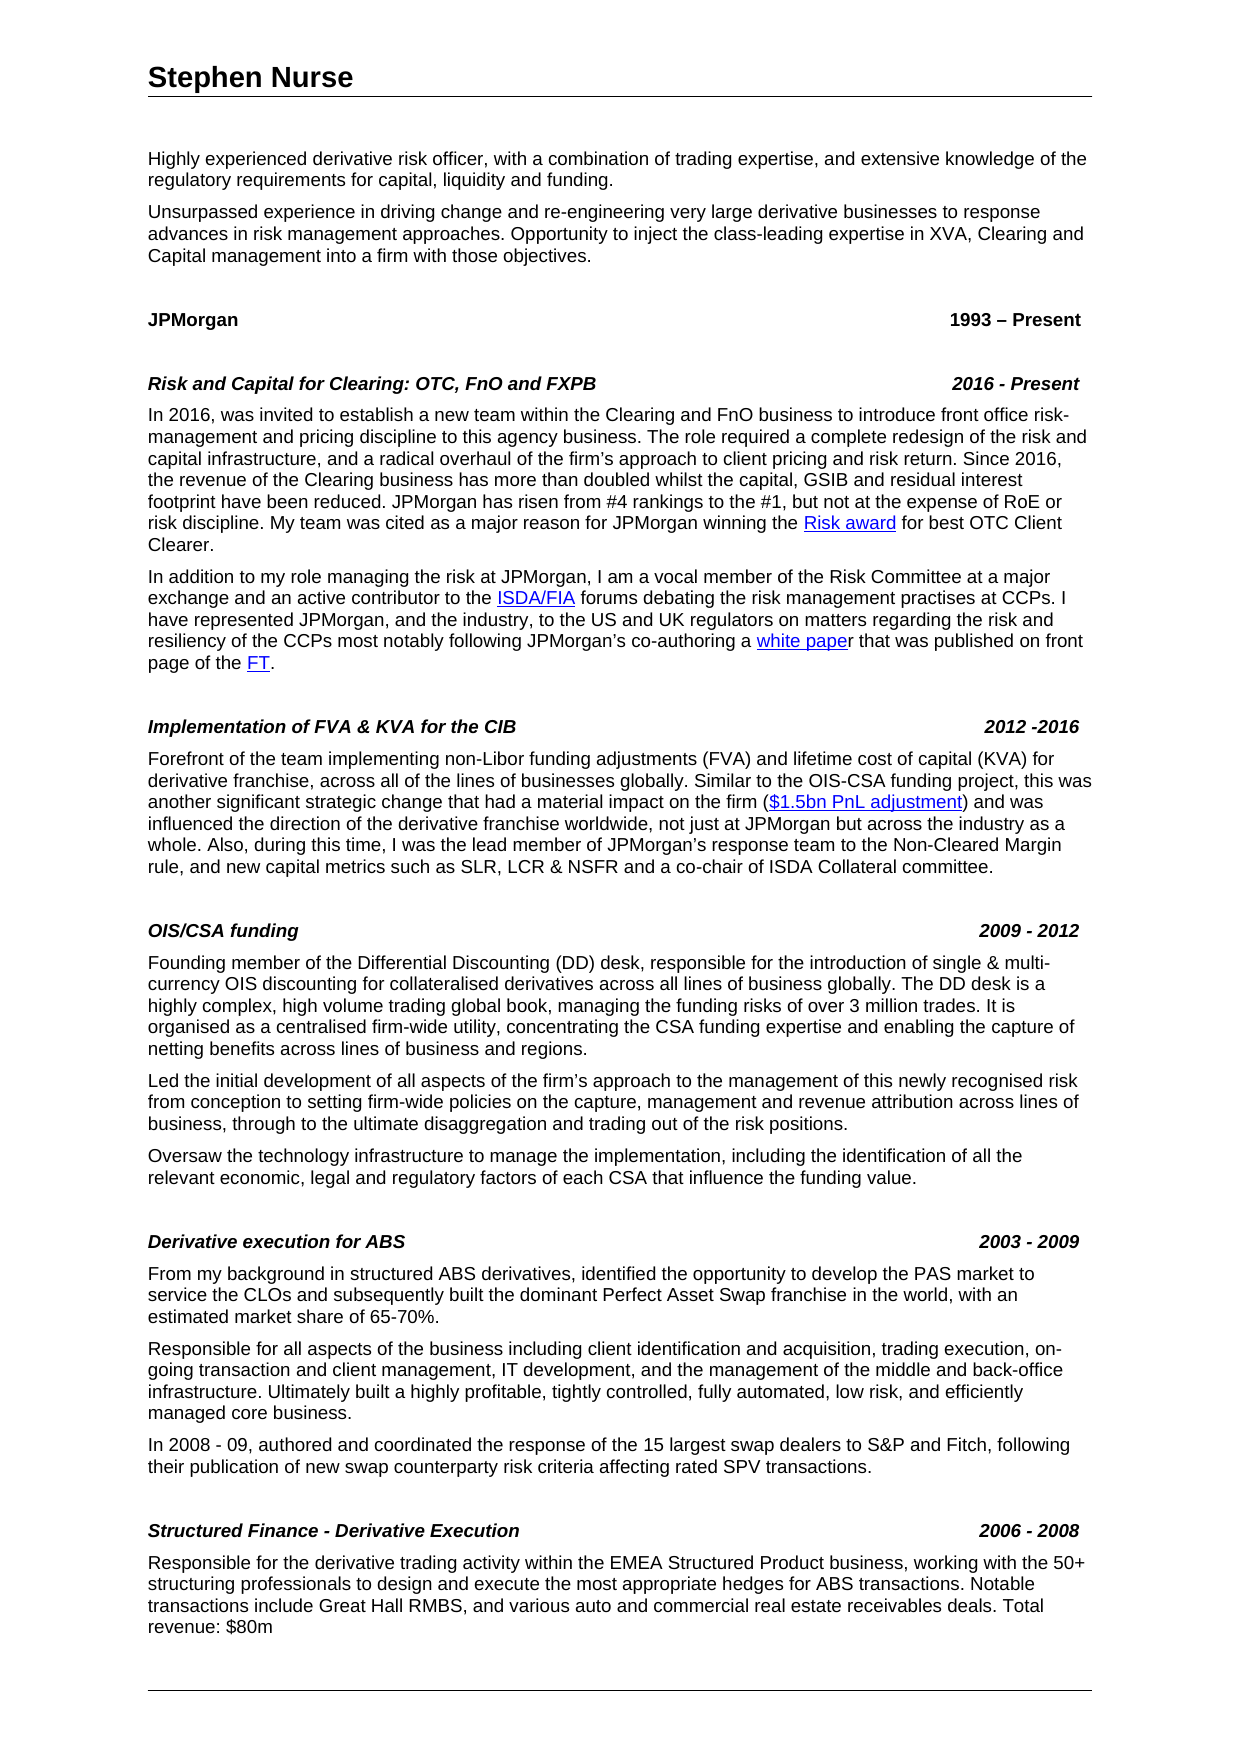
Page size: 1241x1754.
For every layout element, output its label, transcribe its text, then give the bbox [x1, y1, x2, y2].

text From my background in structured ABS derivatives, identified the opportunity to develop the PAS market to service the CLOs and subsequently built the dominant Perfect Asset Swap franchise in the world, with an estimated market share of 65-70%. [148, 1262, 1092, 1327]
text Unsurpassed experience in driving change and re-engineering very large derivative businesses to response advances in risk management approaches. Opportunity to inject the class-leading expertise in XVA, Clearing and Capital management into a firm with those objectives. [148, 201, 1092, 266]
text JPMorgan 1993 – Present [148, 308, 1092, 330]
text Highly experienced derivative risk officer, with a combination of trading expertise, and extensive knowledge of the regulatory requirements for capital, liquidity and funding. [148, 148, 1092, 191]
text Led the initial development of all aspects of the firm’s approach to the management of this newly recognised risk from conception to setting firm-wide policies on the capture, management and revenue attribution across lines of business, through to the ultimate disaggregation and trading out of the risk positions. [148, 1070, 1092, 1134]
text Implementation of FVA & KVA for the CIB 2012 -2016 [148, 716, 1092, 737]
text OIS/CSA funding 2009 - 2012 [148, 919, 1092, 941]
text Founding member of the Differential Discounting (DD) desk, responsible for the introduction of single & multi-currency OIS discounting for collateralised derivatives across all lines of business globally. The DD desk is a highly complex, high volume trading global book, managing the funding risks of over 3 million trades. It is organised as a centralised firm-wide utility, concentrating the CSA funding expertise and enabling the capture of netting benefits across lines of business and regions. [148, 952, 1092, 1059]
text Responsible for the derivative trading activity within the EMEA Structured Product business, working with the 50+ structuring professionals to design and execute the most appropriate hedges for ABS transactions. Notable transactions include Great Hall RMBS, and various auto and commercial real estate receivables deals. Total revenue: $80m [148, 1552, 1092, 1638]
text Derivative execution for ABS 2003 - 2009 [148, 1230, 1092, 1252]
text Oversaw the technology infrastructure to manage the implementation, including the identification of all the relevant economic, legal and regulatory factors of each CSA that influence the funding value. [148, 1145, 1092, 1188]
text Forefront of the team implementing non-Libor funding adjustments (FVA) and lifetime cost of capital (KVA) for derivative franchise, across all of the lines of businesses globally. Similar to the OIS-CSA funding project, this was another significant strategic change that had a material impact on the firm ($1.5bn PnL adjustment) and was influenced the direction of the derivative franchise worldwide, not just at JPMorgan but across the industry as a whole. Also, during this time, I was the lead member of JPMorgan’s response team to the Non-Cleared Margin rule, and new capital metrics such as SLR, LCR & NSFR and a co-chair of ISDA Collateral committee. [148, 748, 1092, 877]
text In addition to my role managing the risk at JPMorgan, I am a vocal member of the Risk Committee at a major exchange and an active contributor to the ISDA/FIA forums debating the risk management practises at CCPs. I have represented JPMorgan, and the industry, to the US and UK regulators on matters regarding the risk and resiliency of the CCPs most notably following JPMorgan’s co-authoring a white paper that was published on front page of the FT. [148, 566, 1092, 673]
text Structured Finance - Derivative Execution 2006 - 2008 [148, 1520, 1092, 1541]
text In 2016, was invited to establish a new team within the Clearing and FnO business to introduce front office risk-management and pricing discipline to this agency business. The role required a complete redesign of the risk and capital infrastructure, and a radical overhaul of the firm’s approach to client pricing and risk return. Since 2016, the revenue of the Clearing business has more than doubled whilst the capital, GSIB and residual interest footprint have been reduced. JPMorgan has risen from #4 rankings to the #1, but not at the expense of RoE or risk discipline. My team was cited as a major reason for JPMorgan winning the Risk award for best OTC Client Clearer. [148, 404, 1092, 555]
text Risk and Capital for Clearing: OTC, FnO and FXPB 2016 - Present [148, 372, 1092, 394]
text Responsible for all aspects of the business including client identification and acquisition, trading execution, on-going transaction and client management, IT development, and the management of the middle and back-office infrastructure. Ultimately built a highly profitable, tightly controlled, fully automated, low risk, and efficiently managed core business. [148, 1337, 1092, 1424]
text In 2008 - 09, authored and coordinated the response of the 15 largest swap dealers to S&P and Fitch, following their publication of new swap counterparty risk criteria affecting rated SPV transactions. [148, 1434, 1092, 1477]
